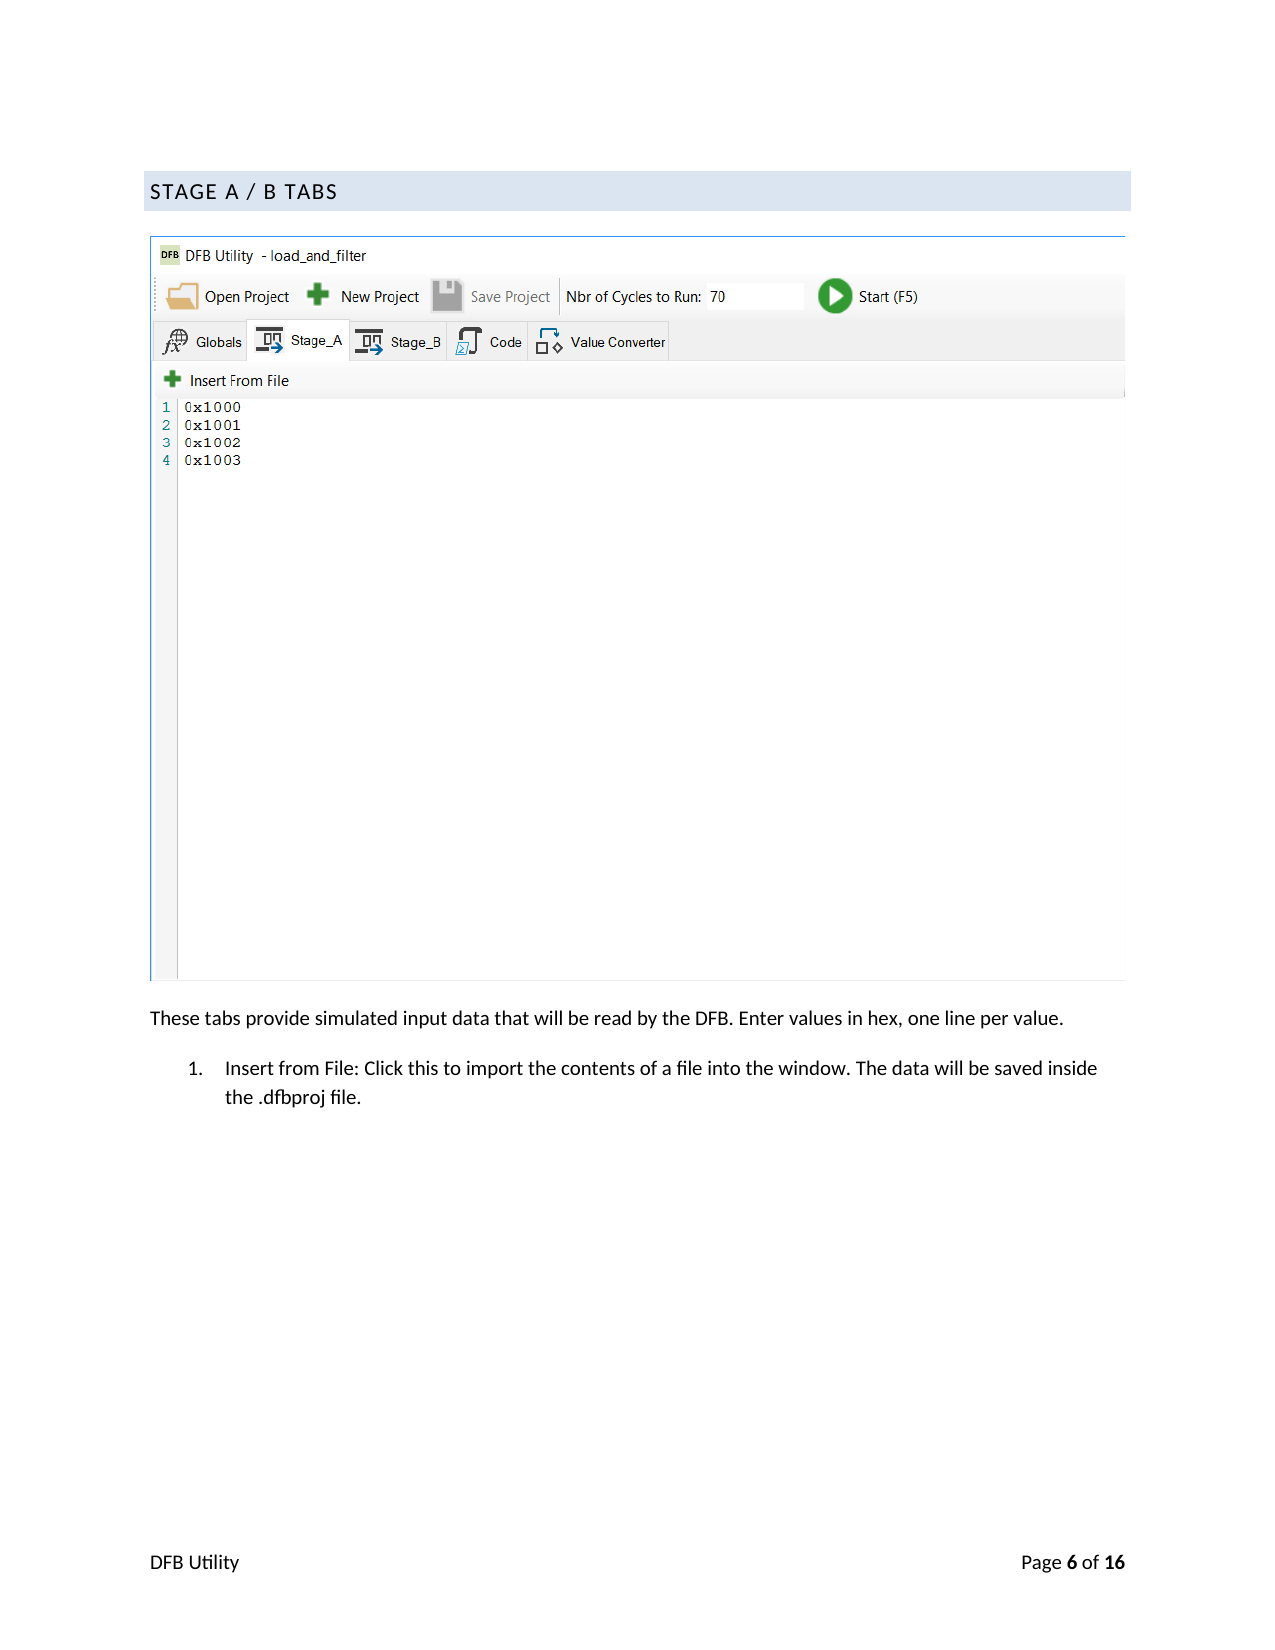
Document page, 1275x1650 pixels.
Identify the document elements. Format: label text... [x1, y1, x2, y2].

list Insert from File: Click this to import the contents of a file into the window. The data will be saved inside the .dfbproj file. [187, 1055, 1125, 1109]
text These tabs provide simulated input data that will be read by the DFB. Enter values in hex, one line per value. [150, 1005, 1125, 1030]
subtitle Stage A / B Tabs [150, 177, 1125, 205]
picture [150, 236, 1125, 981]
